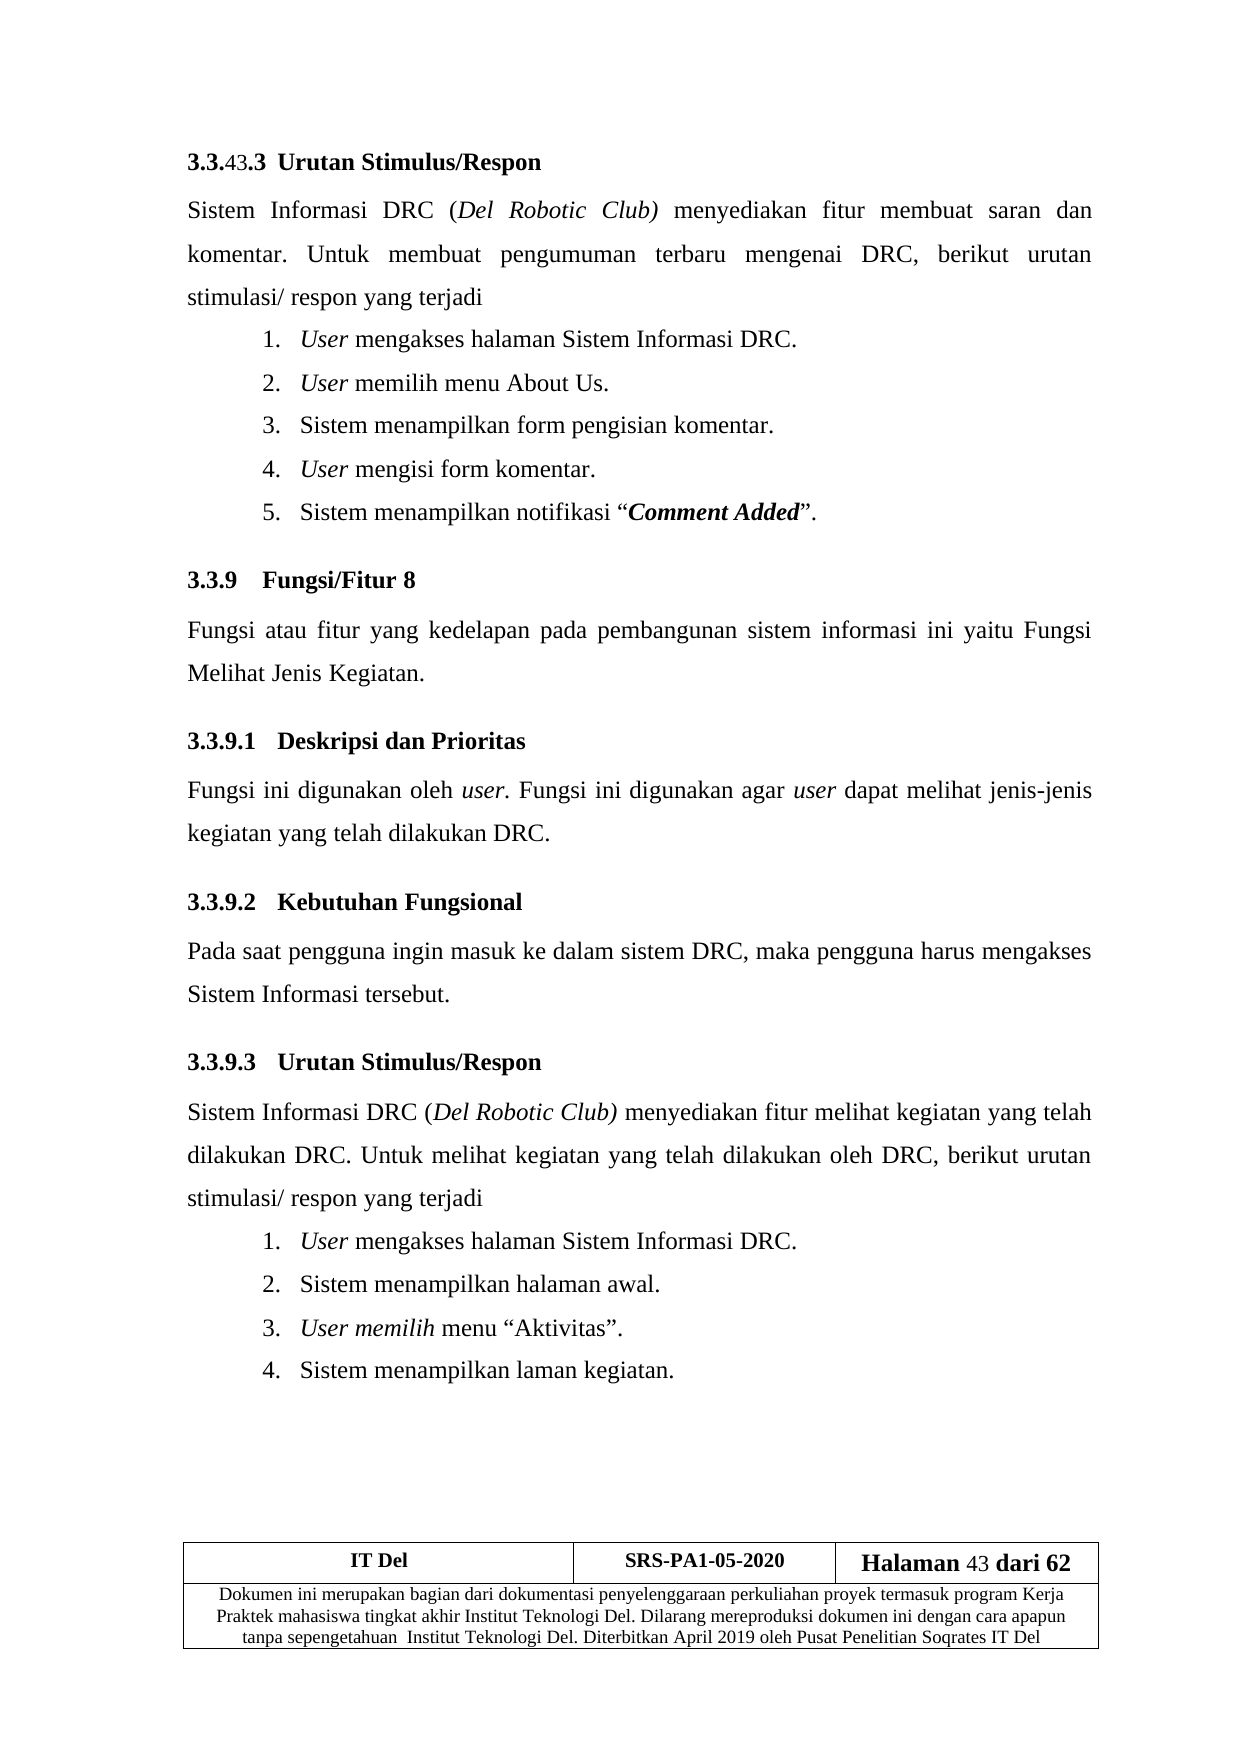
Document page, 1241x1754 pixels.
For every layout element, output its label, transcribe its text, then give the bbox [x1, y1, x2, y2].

list User memilih menu “Aktivitas”. [262, 1313, 1161, 1341]
list Sistem menampilkan laman kegiatan. [262, 1356, 1161, 1384]
text Fungsi atau fitur yang kedelapan pada pembangunan sistem informasi ini yaitu Fungsi Melihat Jenis Kegiatan. [187, 615, 1093, 687]
list User mengisi form komentar. [262, 454, 1161, 483]
subtitle Kebutuhan Fungsional [187, 887, 1161, 916]
list User mengakses halaman Sistem Informasi DRC. [262, 325, 1161, 353]
text Fungsi ini digunakan oleh user. Fungsi ini digunakan agar user dapat melihat jenis-jenis kegiatan yang telah dilakukan DRC. [187, 775, 1092, 847]
list User memilih menu About Us. [262, 368, 1161, 396]
subtitle Deskripsi dan Prioritas [187, 726, 1161, 754]
subtitle Fungsi/Fitur 8 [187, 565, 1161, 594]
list Sistem menampilkan halaman awal. [262, 1269, 1161, 1298]
subtitle Urutan Stimulus/Respon [187, 1047, 1161, 1076]
text Sistem Informasi DRC (Del Robotic Club) menyediakan fitur membuat saran dan komentar. Untuk membuat pengumuman terbaru mengenai DRC, berikut urutan stimulasi/ respon yang terjadi [187, 195, 1093, 311]
text Pada saat pengguna ingin masuk ke dalam sistem DRC, maka pengguna harus mengakses Sistem Informasi tersebut. [187, 936, 1092, 1008]
list Sistem menampilkan notifikasi “Comment Added”. [262, 497, 1161, 526]
text Sistem Informasi DRC (Del Robotic Club) menyediakan fitur melihat kegiatan yang telah dilakukan DRC. Untuk melihat kegiatan yang telah dilakukan oleh DRC, berikut urutan stimulasi/ respon yang terjadi [187, 1097, 1093, 1212]
list Sistem menampilkan form pengisian komentar. [262, 411, 1161, 439]
list User mengakses halaman Sistem Informasi DRC. [262, 1226, 1161, 1255]
